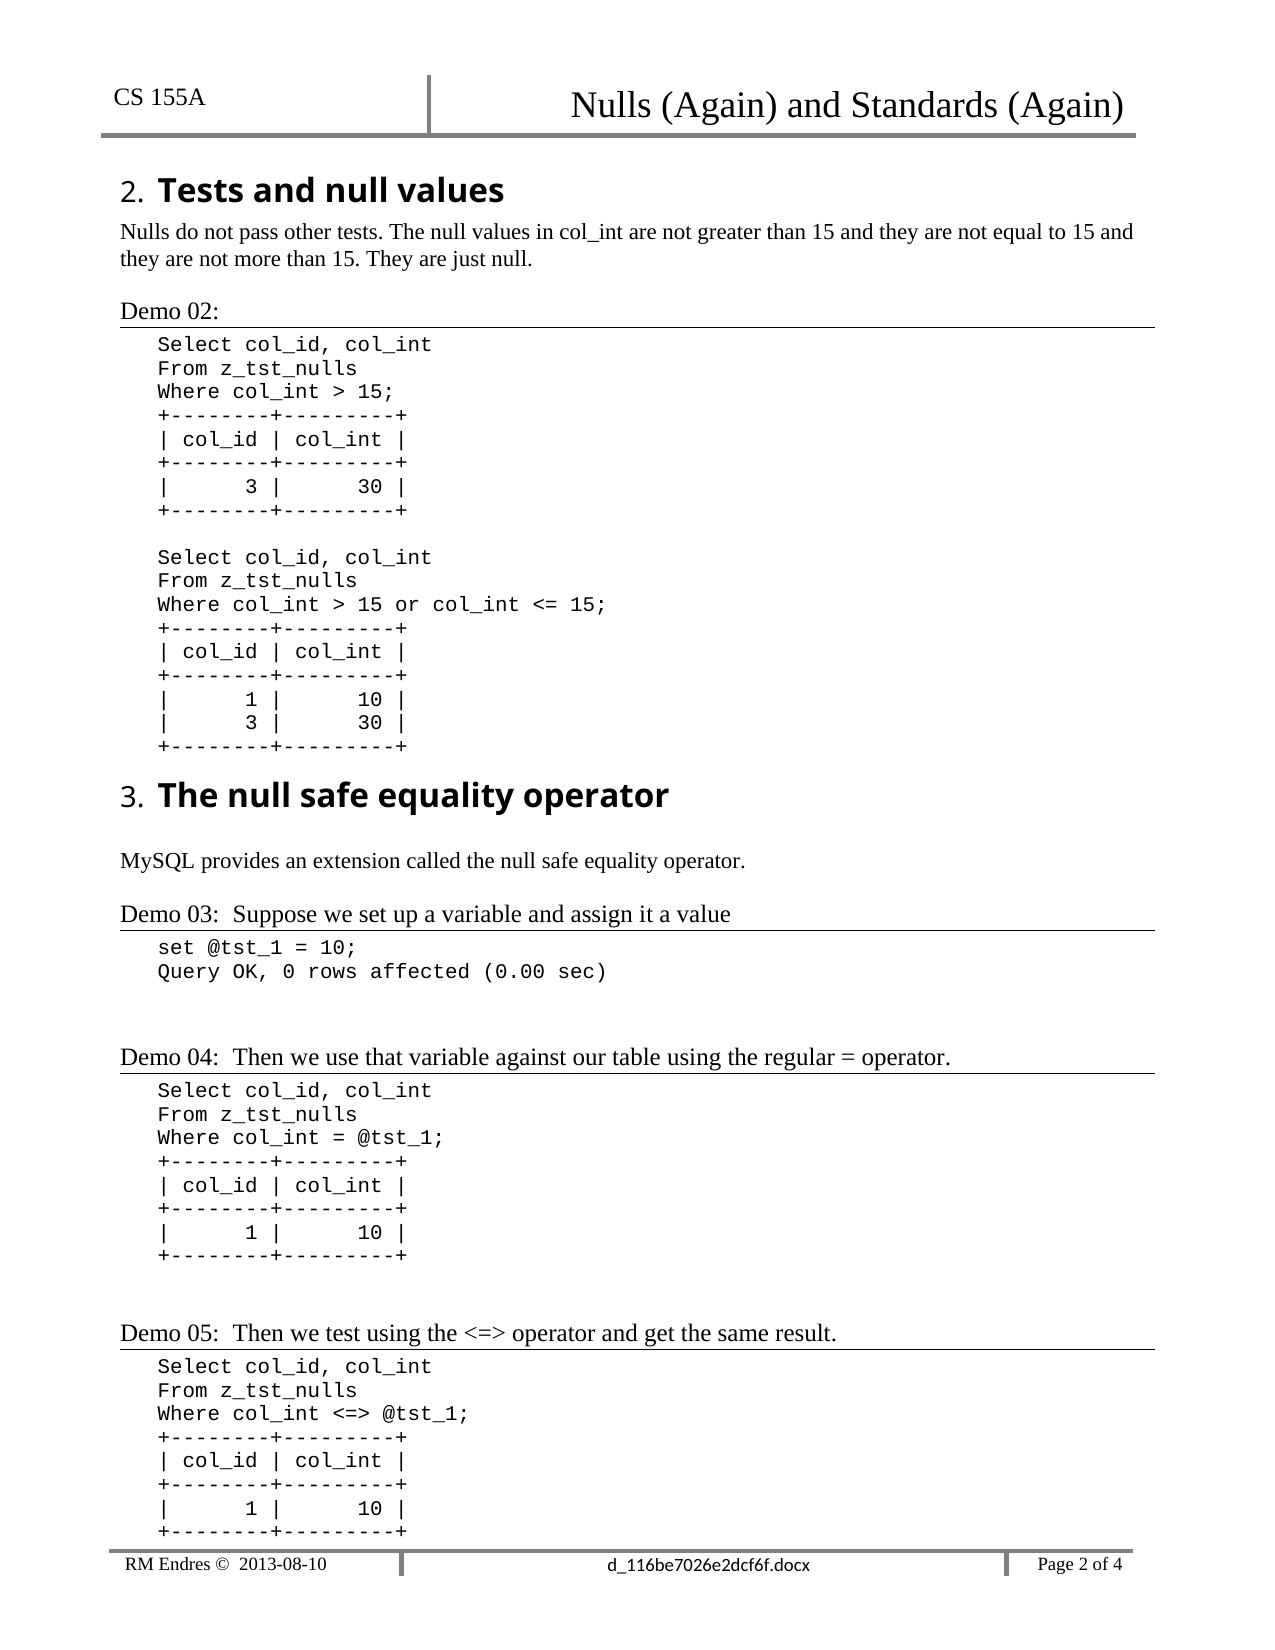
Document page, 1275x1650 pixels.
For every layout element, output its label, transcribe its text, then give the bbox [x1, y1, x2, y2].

text Nulls do not pass other tests. The null values in col_int are not greater than 15 and they are not equal to 15 and they are not more than 15. They are just null. [120, 218, 1155, 271]
text Where col_int > 15 or col_int <= 15; [157, 594, 1155, 618]
text +--------+---------+ [157, 499, 1155, 523]
text | 1 | 10 | [157, 689, 1155, 712]
text +--------+---------+ [157, 618, 1155, 641]
text Tests and null values [120, 167, 1155, 212]
text | 3 | 30 | [157, 476, 1155, 499]
text From z_tst_nulls [157, 358, 1155, 381]
text set @tst_1 = 10; [157, 937, 1155, 961]
text Then we use that variable against our table using the regular = operator. [120, 1042, 1155, 1073]
text +--------+---------+ [157, 405, 1155, 429]
text Select col_id, col_int [157, 547, 1155, 571]
text Where col_int = @tst_1; [157, 1127, 1155, 1151]
text From z_tst_nulls [157, 571, 1155, 594]
text MySQL provides an extension called the null safe equality operator. [120, 847, 1155, 874]
text +--------+---------+ [157, 1151, 1155, 1174]
text Query OK, 0 rows affected (0.00 sec) [157, 961, 1155, 984]
text Then we test using the <=> operator and get the same result. [120, 1318, 1155, 1349]
text +--------+---------+ [157, 1246, 1155, 1269]
text Where col_int > 15; [157, 381, 1155, 405]
text From z_tst_nulls [157, 1379, 1155, 1403]
text Select col_id, col_int [157, 1356, 1155, 1379]
text +--------+---------+ [157, 1521, 1155, 1545]
text | 1 | 10 | [157, 1222, 1155, 1246]
text | 3 | 30 | [157, 712, 1155, 736]
text | col_id | col_int | [157, 641, 1155, 665]
text +--------+---------+ [157, 736, 1155, 760]
text | col_id | col_int | [157, 429, 1155, 452]
text The null safe equality operator [120, 772, 1155, 818]
text +--------+---------+ [157, 665, 1155, 689]
text +--------+---------+ [157, 452, 1155, 476]
text +--------+---------+ [157, 1198, 1155, 1222]
text Select col_id, col_int [157, 334, 1155, 358]
text From z_tst_nulls [157, 1104, 1155, 1127]
text | col_id | col_int | [157, 1451, 1155, 1474]
text +--------+---------+ [157, 1474, 1155, 1498]
text +--------+---------+ [157, 1427, 1155, 1451]
text Suppose we set up a variable and assign it a value [120, 899, 1155, 930]
text | 1 | 10 | [157, 1498, 1155, 1521]
text | col_id | col_int | [157, 1174, 1155, 1198]
text Where col_int <=> @tst_1; [157, 1403, 1155, 1427]
text Select col_id, col_int [157, 1080, 1155, 1104]
